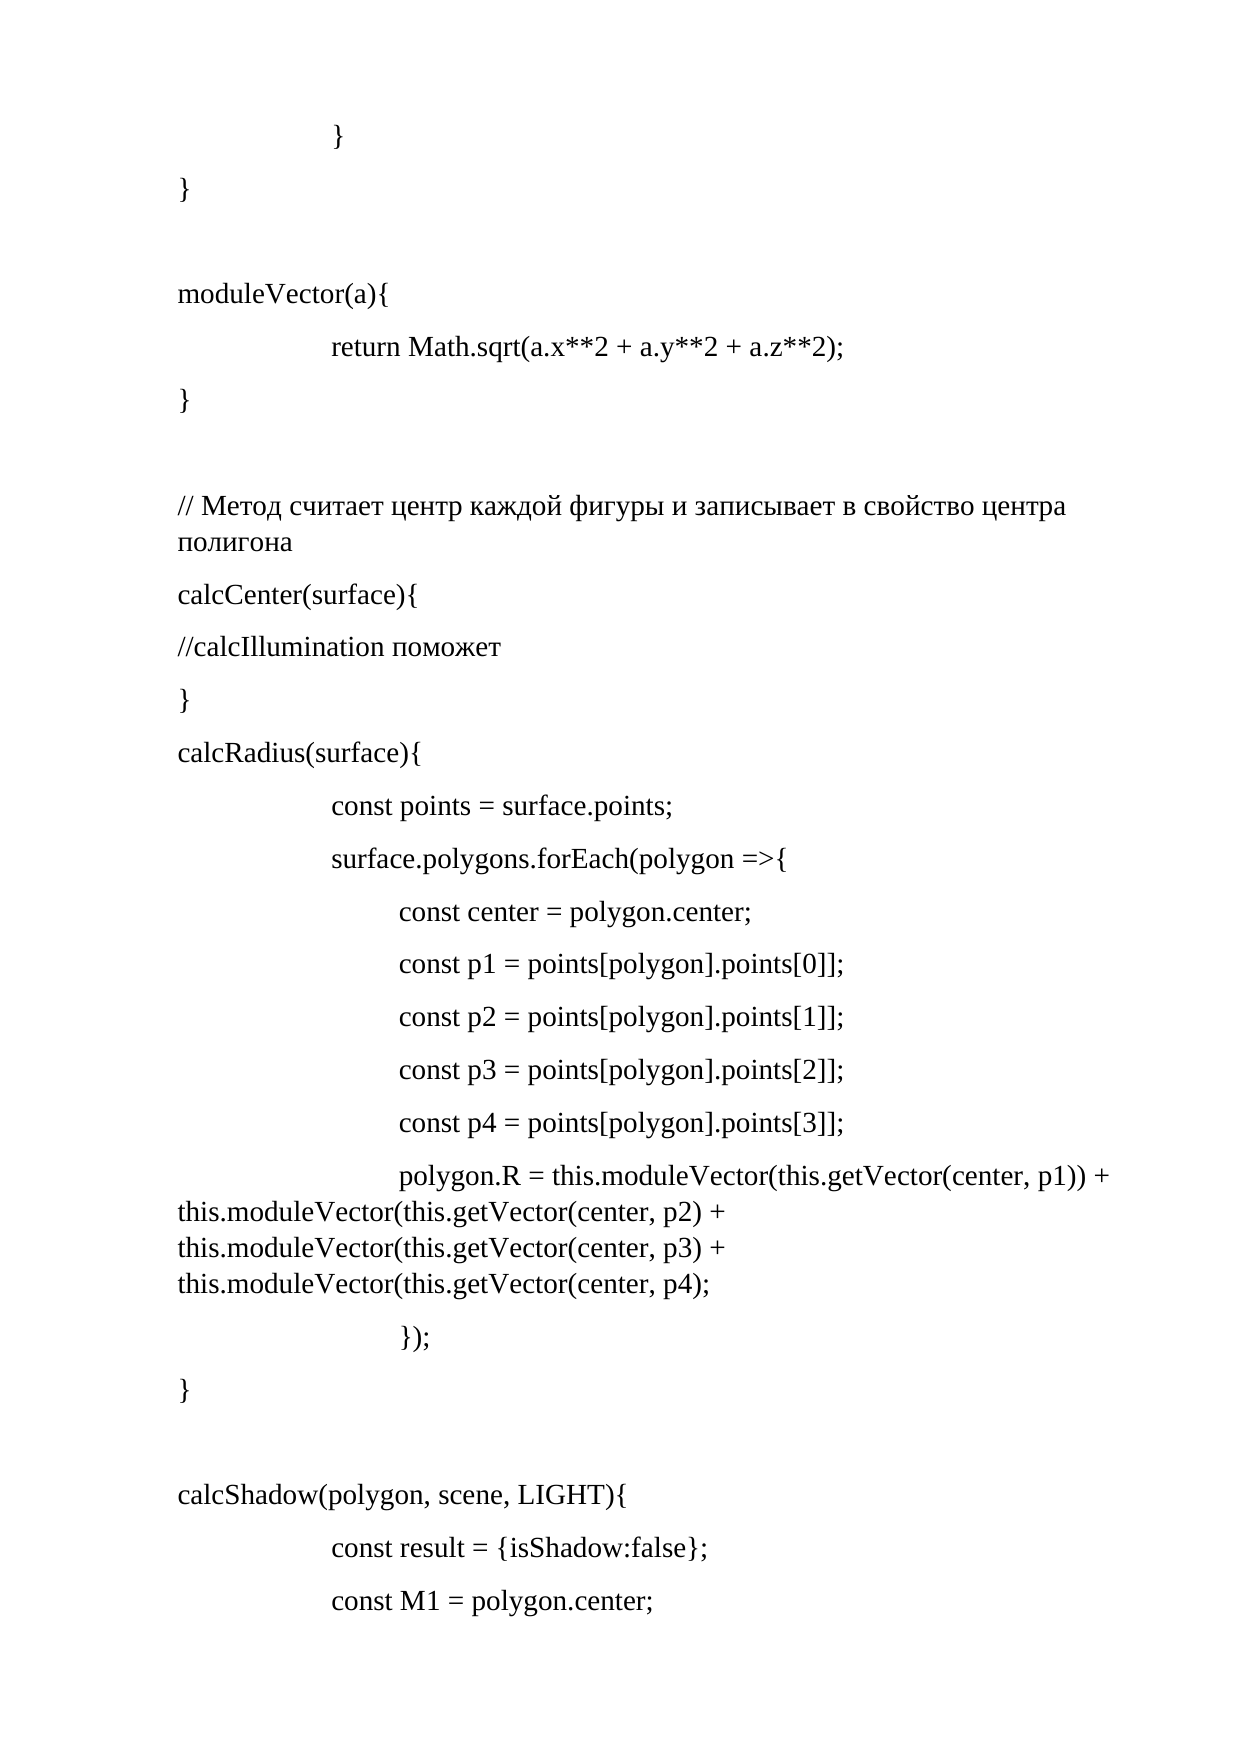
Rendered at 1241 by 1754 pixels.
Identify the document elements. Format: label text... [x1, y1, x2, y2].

text moduleVector(a){ [177, 277, 1152, 310]
text const p4 = points[polygon].points[3]]; [177, 1105, 1152, 1138]
text //calcIllumination поможет [177, 629, 1152, 663]
text }); [177, 1319, 1152, 1352]
text const p2 = points[polygon].points[1]]; [177, 999, 1152, 1033]
text calcShadow(polygon, scene, LIGHT){ [177, 1477, 1152, 1511]
text const p1 = points[polygon].points[0]]; [177, 946, 1152, 980]
text calcCenter(surface){ [177, 577, 1152, 610]
text const p3 = points[polygon].points[2]]; [177, 1052, 1152, 1086]
text const points = surface.points; [177, 788, 1152, 822]
text } [177, 171, 1152, 204]
text // Метод считает центр каждой фигуры и записывает в свойство центра полигона [177, 488, 1152, 557]
text } [177, 118, 1152, 152]
text calcRadius(surface){ [177, 735, 1152, 769]
text } [177, 382, 1152, 416]
text } [177, 682, 1152, 716]
text const M1 = polygon.center; [177, 1583, 1152, 1617]
text const center = polygon.center; [177, 894, 1152, 927]
text surface.polygons.forEach(polygon =>{ [177, 841, 1152, 874]
text const result = {isShadow:false}; [177, 1530, 1152, 1564]
text return Math.sqrt(a.x**2 + a.y**2 + a.z**2); [177, 329, 1152, 363]
text polygon.R = this.moduleVector(this.getVector(center, p1)) + this.moduleVector(this.getVector(center, p2) + this.moduleVector(this.getVector(center, p3) + this.moduleVector(this.getVector(center, p4); [177, 1158, 1152, 1300]
text } [177, 1372, 1152, 1405]
